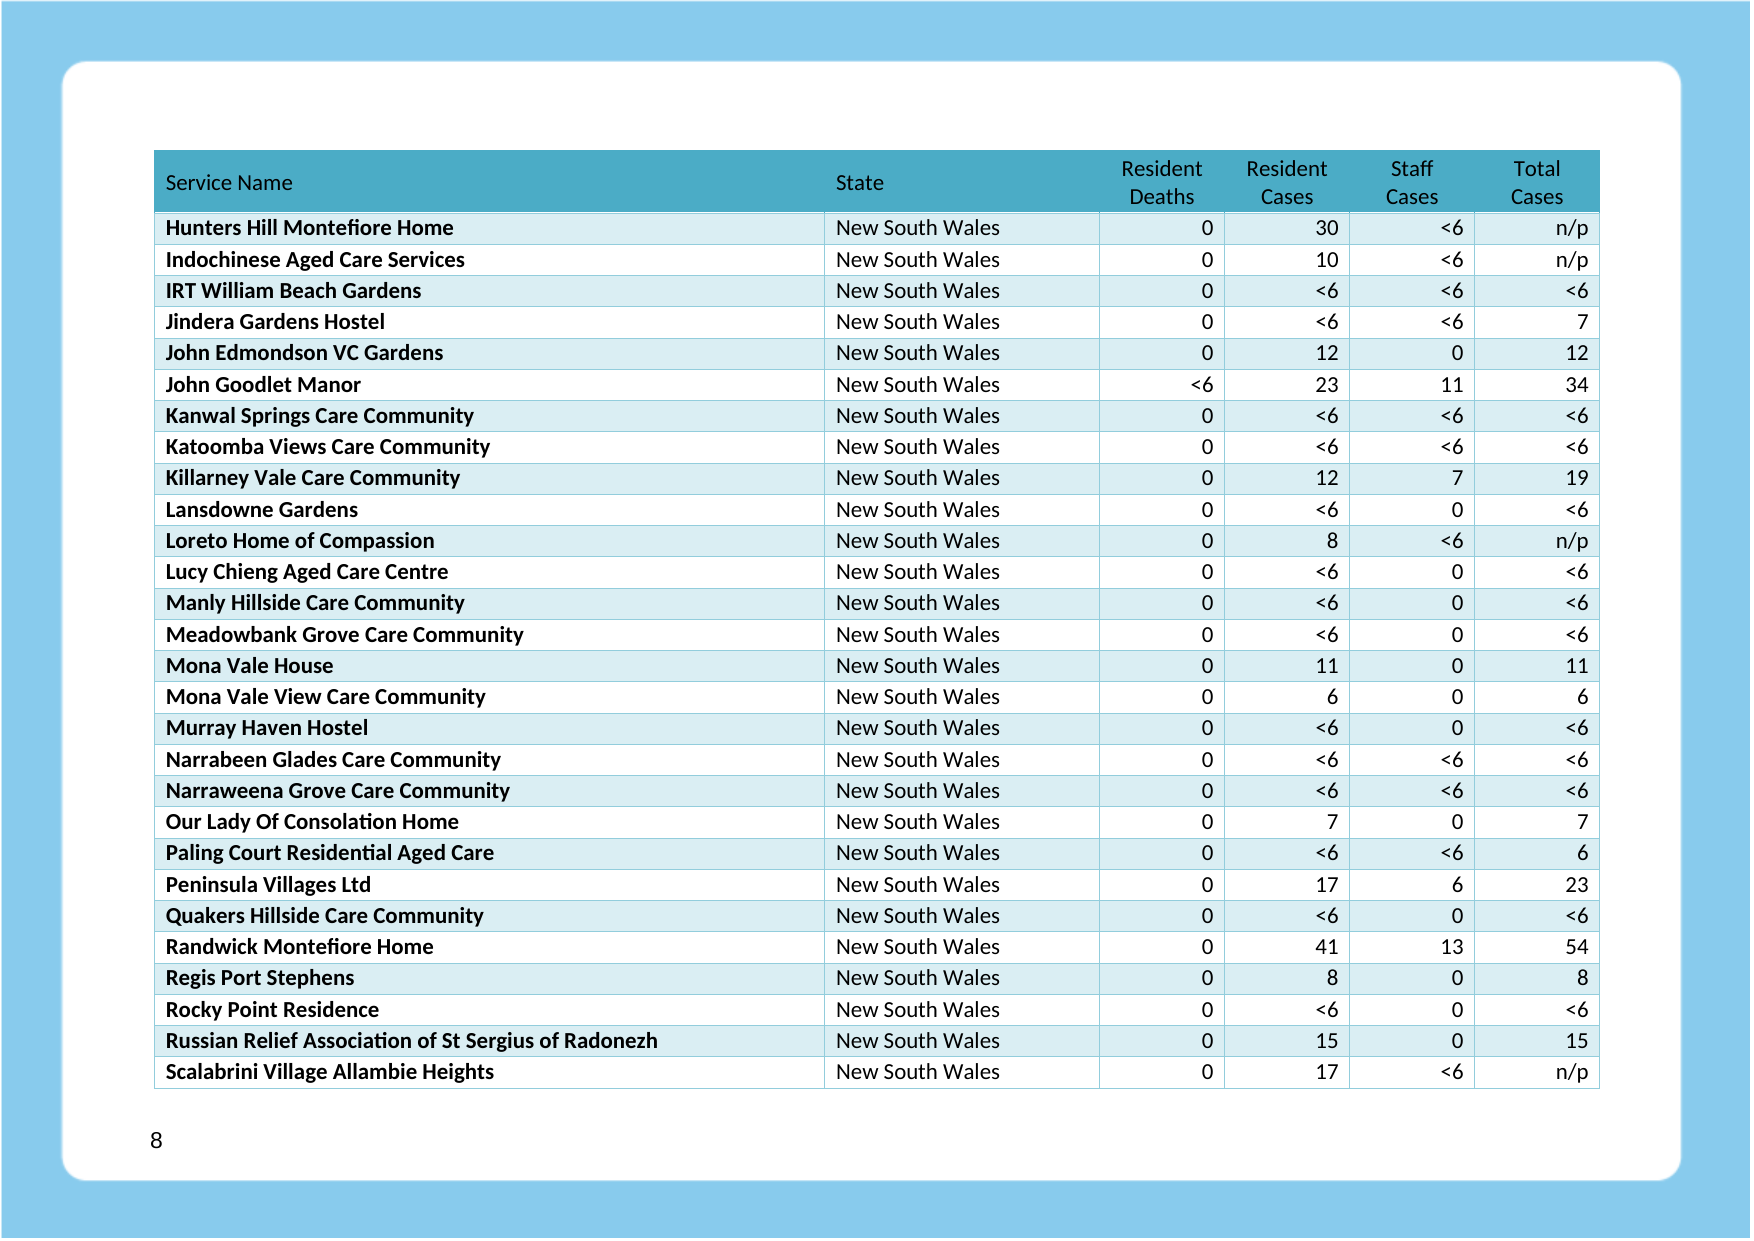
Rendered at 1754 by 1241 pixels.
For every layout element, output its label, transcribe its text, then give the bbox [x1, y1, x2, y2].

table_cell New South Wales [825, 526, 1099, 556]
table_cell 6 [1350, 870, 1474, 900]
table_cell New South Wales [825, 464, 1099, 494]
table_cell <6 [1350, 776, 1474, 806]
table_cell 0 [1350, 557, 1474, 587]
table_cell Russian Relief Association of St Sergius of Radonezh [155, 1026, 824, 1056]
table_cell 8 [1225, 526, 1349, 556]
table_cell New South Wales [825, 214, 1099, 244]
table_cell Meadowbank Grove Care Community [155, 620, 824, 650]
table_cell Narrabeen Glades Care Community [155, 745, 824, 775]
table_cell IRT William Beach Gardens [155, 276, 824, 306]
table_cell <6 [1475, 401, 1599, 431]
table_cell <6 [1475, 776, 1599, 806]
table_cell New South Wales [825, 401, 1099, 431]
table_cell Katoomba Views Care Community [155, 432, 824, 462]
table_cell 30 [1225, 214, 1349, 244]
table_cell New South Wales [825, 1057, 1099, 1087]
table_cell 0 [1100, 276, 1224, 306]
table_cell 7 [1350, 464, 1474, 494]
table_cell Paling Court Residential Aged Care [155, 839, 824, 869]
table_cell 0 [1100, 557, 1224, 587]
table_cell Killarney Vale Care Community [155, 464, 824, 494]
table_cell 0 [1100, 245, 1224, 275]
table_cell <6 [1475, 557, 1599, 587]
table_cell 0 [1100, 495, 1224, 525]
table_cell Kanwal Springs Care Community [155, 401, 824, 431]
table_cell <6 [1475, 714, 1599, 744]
table_cell New South Wales [825, 1026, 1099, 1056]
table_cell Rocky Point Residence [155, 995, 824, 1025]
table_cell <6 [1475, 432, 1599, 462]
table_cell <6 [1225, 495, 1349, 525]
table_cell 7 [1475, 807, 1599, 837]
table_cell Lansdowne Gardens [155, 495, 824, 525]
table_cell Murray Haven Hostel [155, 714, 824, 744]
table_cell 0 [1350, 714, 1474, 744]
table_cell 11 [1350, 370, 1474, 400]
table_cell n/p [1475, 526, 1599, 556]
table_cell <6 [1225, 839, 1349, 869]
table_cell 0 [1350, 589, 1474, 619]
table_cell New South Wales [825, 339, 1099, 369]
table_cell 8 [1475, 964, 1599, 994]
table_cell <6 [1475, 995, 1599, 1025]
table_cell New South Wales [825, 964, 1099, 994]
table_cell n/p [1475, 214, 1599, 244]
table_cell New South Wales [825, 432, 1099, 462]
table_cell 10 [1225, 245, 1349, 275]
table_cell New South Wales [825, 620, 1099, 650]
table_cell 0 [1350, 901, 1474, 931]
table_cell <6 [1350, 526, 1474, 556]
table_cell 17 [1225, 870, 1349, 900]
table_cell New South Wales [825, 870, 1099, 900]
table_cell Narraweena Grove Care Community [155, 776, 824, 806]
table_cell 0 [1100, 807, 1224, 837]
table_cell New South Wales [825, 714, 1099, 744]
table_cell 0 [1100, 901, 1224, 931]
table_cell 0 [1100, 432, 1224, 462]
table_cell <6 [1475, 620, 1599, 650]
table_cell 19 [1475, 464, 1599, 494]
table_cell Mona Vale View Care Community [155, 682, 824, 712]
table_cell 0 [1100, 526, 1224, 556]
table_cell 0 [1100, 839, 1224, 869]
table_cell 12 [1225, 464, 1349, 494]
table_header Resident Deaths [1100, 151, 1224, 212]
table_cell Mona Vale House [155, 651, 824, 681]
table_cell <6 [1350, 214, 1474, 244]
table_cell <6 [1225, 307, 1349, 337]
table_cell 0 [1100, 464, 1224, 494]
table_cell New South Wales [825, 995, 1099, 1025]
table_cell <6 [1350, 432, 1474, 462]
table_cell <6 [1225, 276, 1349, 306]
table_cell <6 [1225, 557, 1349, 587]
table_cell New South Wales [825, 901, 1099, 931]
table_cell New South Wales [825, 682, 1099, 712]
table_cell <6 [1350, 307, 1474, 337]
table_cell 0 [1100, 589, 1224, 619]
table_cell <6 [1225, 620, 1349, 650]
picture [3, 2, 1750, 1238]
table_cell Jindera Gardens Hostel [155, 307, 824, 337]
table_cell 0 [1100, 620, 1224, 650]
table_cell 15 [1225, 1026, 1349, 1056]
table_cell 6 [1475, 682, 1599, 712]
table_cell 0 [1100, 214, 1224, 244]
table_cell New South Wales [825, 932, 1099, 962]
table_cell John Goodlet Manor [155, 370, 824, 400]
table_cell 11 [1225, 651, 1349, 681]
table_cell 7 [1225, 807, 1349, 837]
table_cell New South Wales [825, 807, 1099, 837]
table_cell New South Wales [825, 370, 1099, 400]
table_header Total Cases [1475, 151, 1599, 212]
table_cell Quakers Hillside Care Community [155, 901, 824, 931]
table_cell 11 [1475, 651, 1599, 681]
table_cell Peninsula Villages Ltd [155, 870, 824, 900]
table_cell <6 [1475, 901, 1599, 931]
table_cell New South Wales [825, 839, 1099, 869]
table_cell 0 [1100, 307, 1224, 337]
table_cell 41 [1225, 932, 1349, 962]
table_cell 0 [1100, 995, 1224, 1025]
table_cell <6 [1225, 901, 1349, 931]
table_cell <6 [1350, 1057, 1474, 1087]
table_cell New South Wales [825, 495, 1099, 525]
table_cell <6 [1225, 995, 1349, 1025]
table_cell <6 [1225, 776, 1349, 806]
table_cell New South Wales [825, 776, 1099, 806]
table_cell 0 [1350, 682, 1474, 712]
table_cell 0 [1350, 651, 1474, 681]
table_cell n/p [1475, 245, 1599, 275]
table_cell New South Wales [825, 745, 1099, 775]
table_cell <6 [1475, 495, 1599, 525]
table_cell 12 [1475, 339, 1599, 369]
table_header Service Name [155, 151, 824, 212]
table_cell 0 [1350, 620, 1474, 650]
table_cell 23 [1475, 870, 1599, 900]
table_cell <6 [1350, 745, 1474, 775]
table_cell New South Wales [825, 589, 1099, 619]
table_cell 0 [1350, 807, 1474, 837]
table_cell 6 [1225, 682, 1349, 712]
table_cell 54 [1475, 932, 1599, 962]
table_cell <6 [1350, 839, 1474, 869]
table_cell New South Wales [825, 651, 1099, 681]
table_cell 0 [1100, 339, 1224, 369]
table_cell <6 [1225, 432, 1349, 462]
table_cell <6 [1225, 589, 1349, 619]
table_cell New South Wales [825, 245, 1099, 275]
table_cell 0 [1100, 870, 1224, 900]
table_cell <6 [1100, 370, 1224, 400]
table_cell <6 [1225, 745, 1349, 775]
table_cell 0 [1350, 495, 1474, 525]
table_header State [825, 151, 1099, 212]
table_cell 0 [1350, 995, 1474, 1025]
table_cell New South Wales [825, 307, 1099, 337]
table_cell <6 [1225, 714, 1349, 744]
table_cell John Edmondson VC Gardens [155, 339, 824, 369]
table_cell 0 [1100, 682, 1224, 712]
table_cell Manly Hillside Care Community [155, 589, 824, 619]
table_cell 23 [1225, 370, 1349, 400]
table_cell Randwick Montefiore Home [155, 932, 824, 962]
table_cell <6 [1350, 401, 1474, 431]
table_cell 6 [1475, 839, 1599, 869]
table_header Resident Cases [1225, 151, 1349, 212]
table_cell Regis Port Stephens [155, 964, 824, 994]
table_cell <6 [1225, 401, 1349, 431]
table_cell Indochinese Aged Care Services [155, 245, 824, 275]
table_cell <6 [1350, 245, 1474, 275]
table_cell 0 [1350, 1026, 1474, 1056]
table_cell Our Lady Of Consolation Home [155, 807, 824, 837]
table_cell 0 [1100, 964, 1224, 994]
table_cell 0 [1350, 964, 1474, 994]
table_cell <6 [1475, 745, 1599, 775]
table_cell Loreto Home of Compassion [155, 526, 824, 556]
table_cell <6 [1350, 276, 1474, 306]
table_cell 7 [1475, 307, 1599, 337]
table_cell 34 [1475, 370, 1599, 400]
table_cell Scalabrini Village Allambie Heights [155, 1057, 824, 1087]
table_cell 0 [1100, 776, 1224, 806]
table_cell 0 [1100, 714, 1224, 744]
table_cell 17 [1225, 1057, 1349, 1087]
table_cell <6 [1475, 276, 1599, 306]
table_cell 0 [1100, 745, 1224, 775]
table_header Staff Cases [1350, 151, 1474, 212]
table_cell 0 [1100, 651, 1224, 681]
table_cell 0 [1100, 401, 1224, 431]
table_cell 0 [1100, 1026, 1224, 1056]
table_cell <6 [1475, 589, 1599, 619]
table_cell 13 [1350, 932, 1474, 962]
table_cell n/p [1475, 1057, 1599, 1087]
table_cell 12 [1225, 339, 1349, 369]
table_cell Lucy Chieng Aged Care Centre [155, 557, 824, 587]
table_cell Hunters Hill Montefiore Home [155, 214, 824, 244]
table_cell 0 [1100, 1057, 1224, 1087]
table_cell New South Wales [825, 276, 1099, 306]
table_cell New South Wales [825, 557, 1099, 587]
table_cell 15 [1475, 1026, 1599, 1056]
table_cell 8 [1225, 964, 1349, 994]
table_cell 0 [1100, 932, 1224, 962]
table_cell 0 [1350, 339, 1474, 369]
